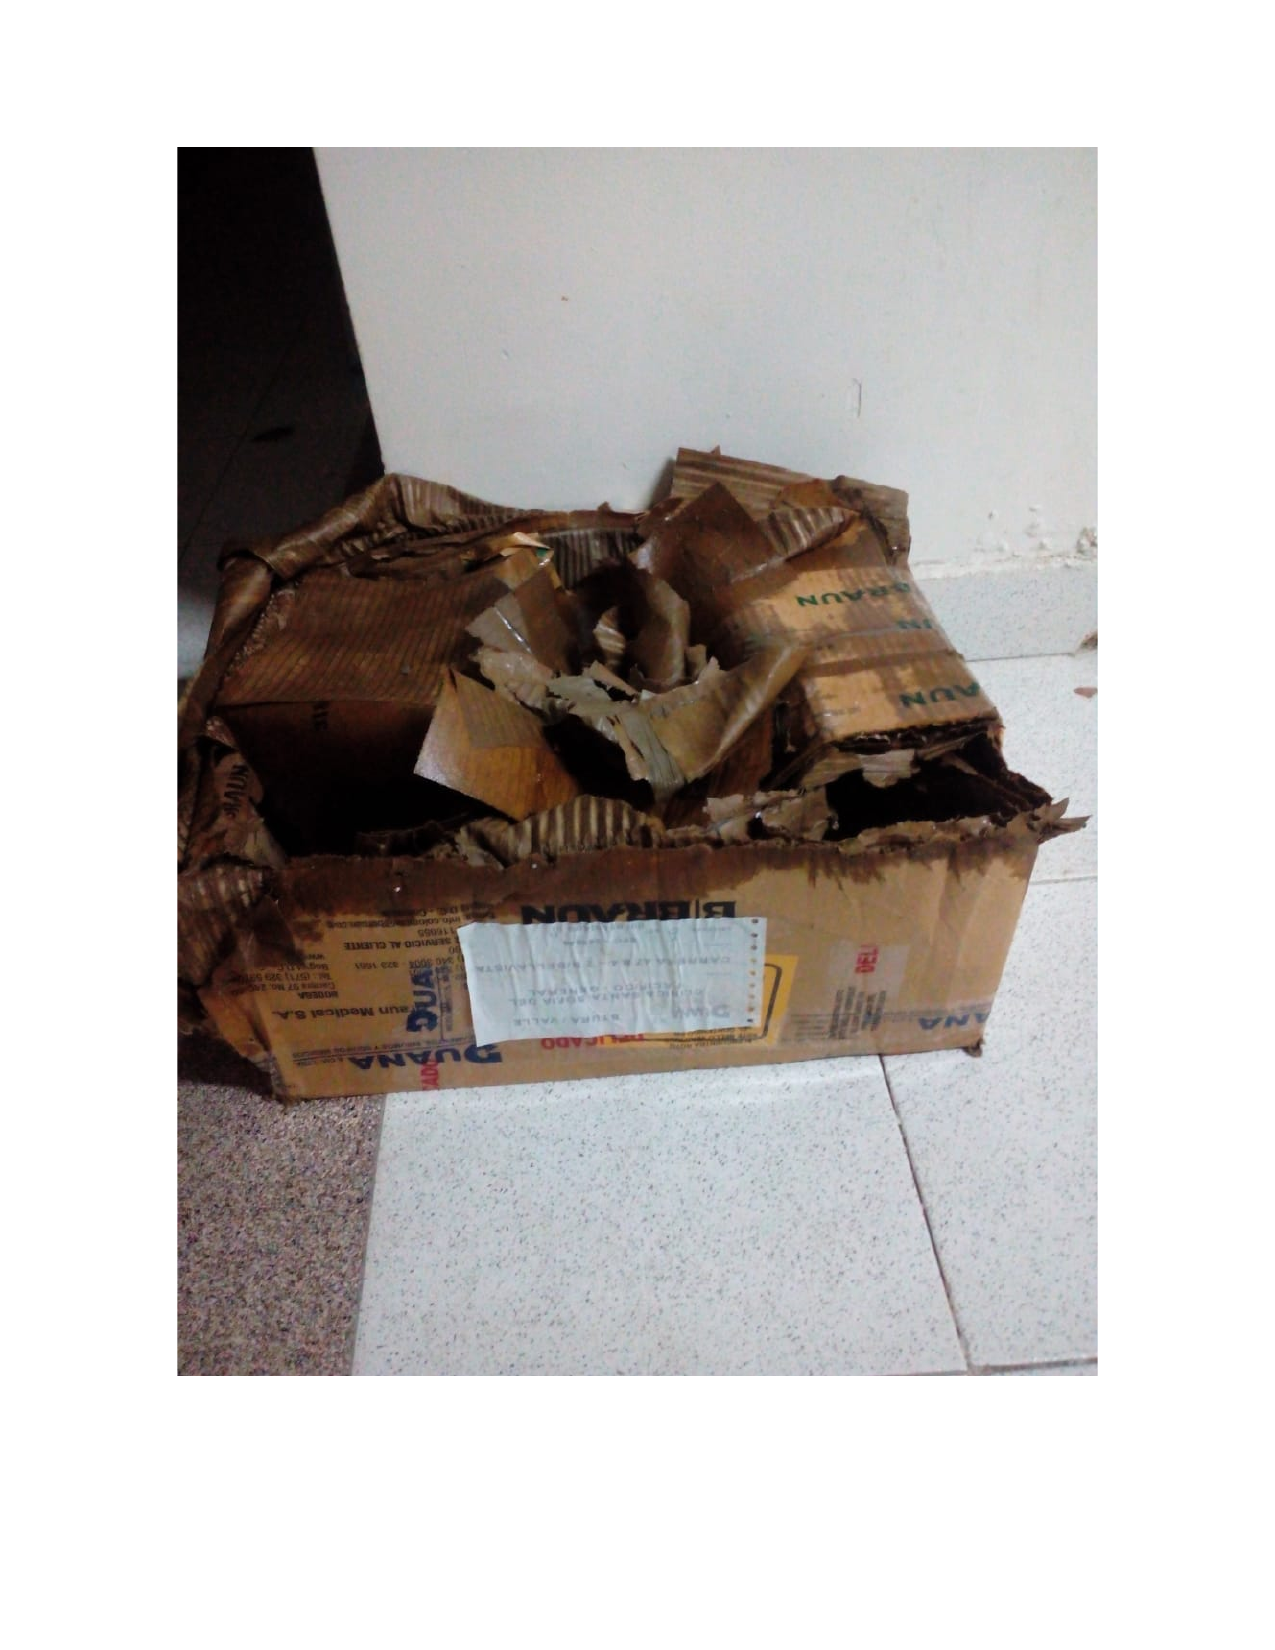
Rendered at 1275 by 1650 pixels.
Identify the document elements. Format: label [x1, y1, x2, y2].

picture [177, 147, 1098, 1376]
